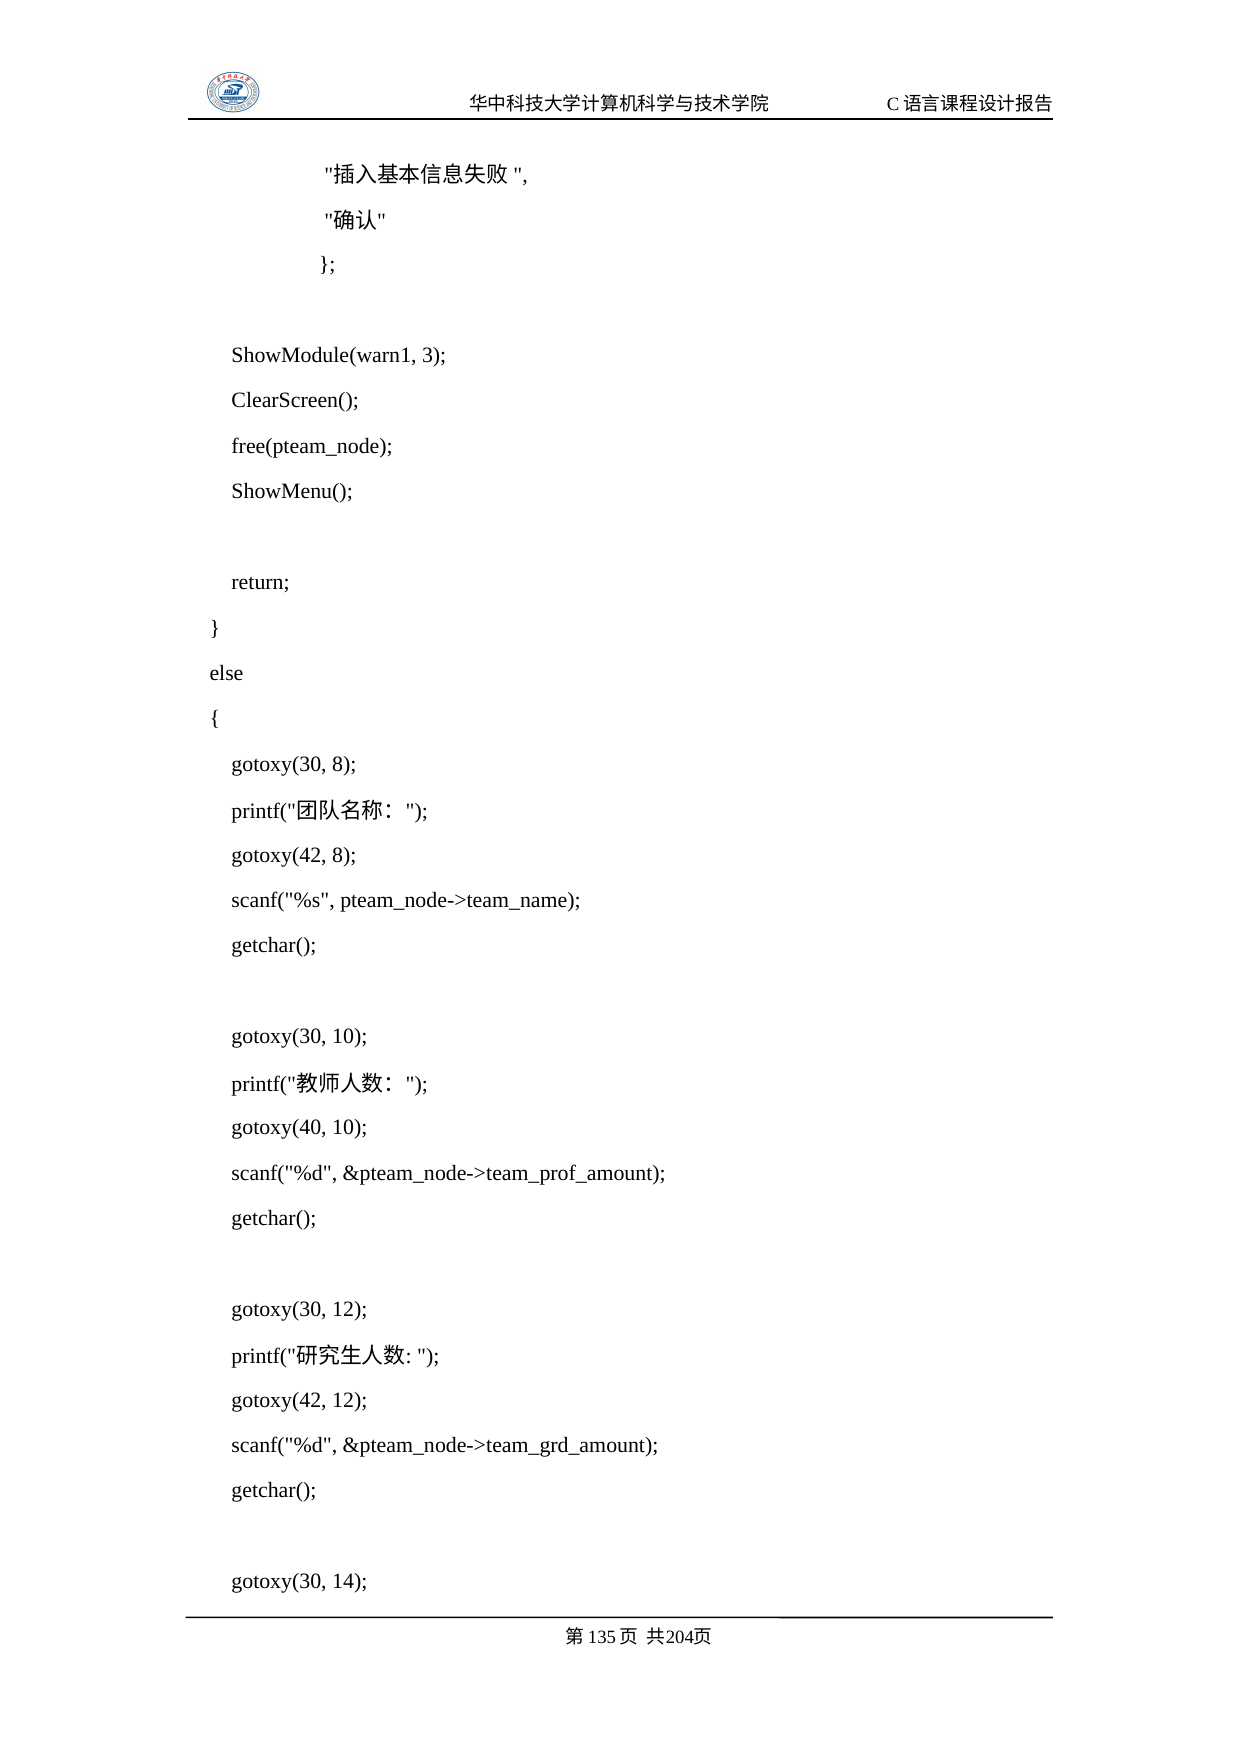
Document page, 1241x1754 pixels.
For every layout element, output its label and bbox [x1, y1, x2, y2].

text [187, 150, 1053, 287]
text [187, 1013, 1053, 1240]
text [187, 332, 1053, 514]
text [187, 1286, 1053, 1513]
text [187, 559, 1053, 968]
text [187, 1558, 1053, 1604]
picture [200, 70, 264, 113]
